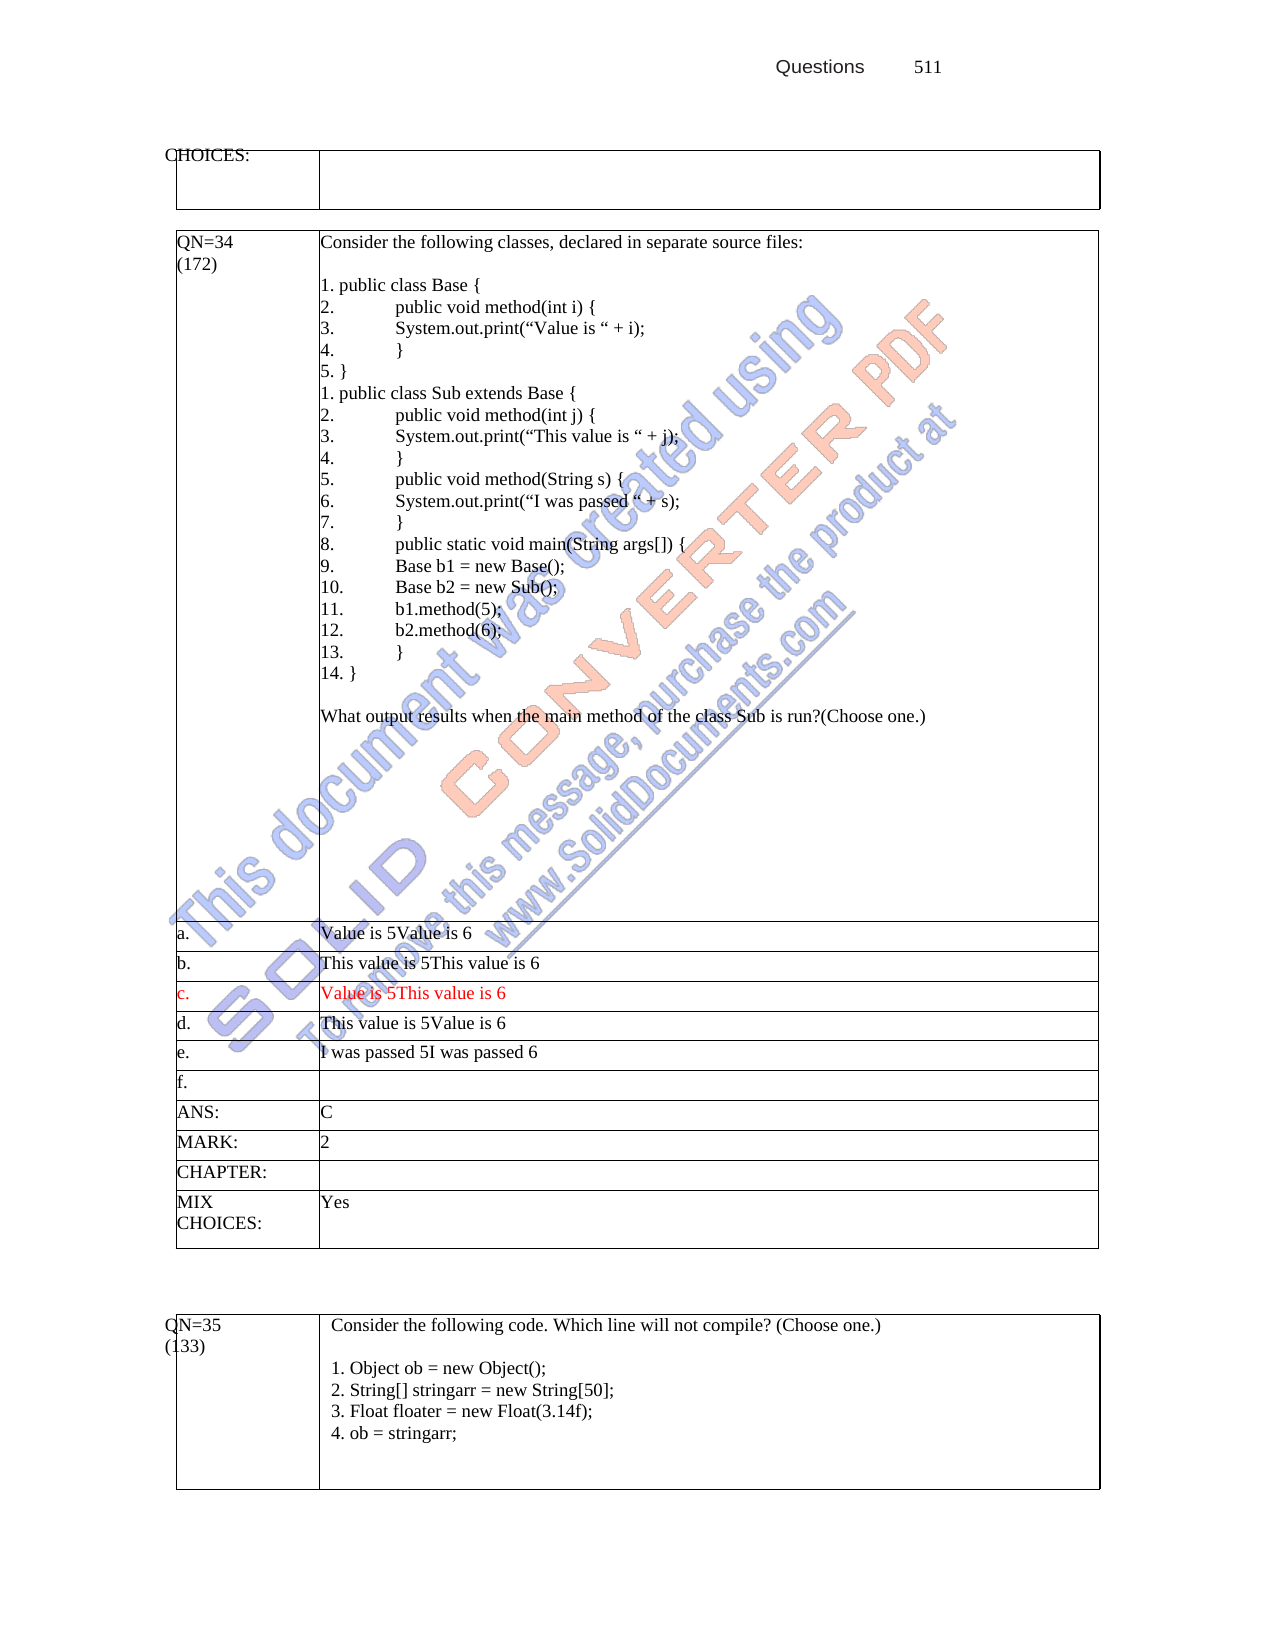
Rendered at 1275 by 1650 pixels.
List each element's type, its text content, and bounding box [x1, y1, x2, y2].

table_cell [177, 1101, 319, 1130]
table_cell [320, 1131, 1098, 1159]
picture [168, 295, 176, 1055]
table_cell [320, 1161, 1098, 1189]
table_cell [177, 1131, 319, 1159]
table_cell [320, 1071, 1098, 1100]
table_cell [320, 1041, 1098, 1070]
text CHOICES: [164, 144, 1110, 165]
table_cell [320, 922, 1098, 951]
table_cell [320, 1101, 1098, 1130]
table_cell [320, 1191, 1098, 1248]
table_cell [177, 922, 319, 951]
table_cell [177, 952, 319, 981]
text 3. Float floater = new Float(3.14f); [331, 1400, 1110, 1422]
text 1. Object ob = new Object(); [331, 1357, 1110, 1378]
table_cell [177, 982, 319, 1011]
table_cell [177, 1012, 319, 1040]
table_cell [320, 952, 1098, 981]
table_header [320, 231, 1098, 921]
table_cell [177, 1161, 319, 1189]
text Consider the following code. Which line will not compile? (Choose one.) [331, 1314, 1110, 1335]
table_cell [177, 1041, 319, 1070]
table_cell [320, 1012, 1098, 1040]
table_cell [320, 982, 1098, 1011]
text QN=35 (133) [164, 1314, 263, 1357]
text 4. ob = stringarr; [331, 1422, 1110, 1443]
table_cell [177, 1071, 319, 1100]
text 2. String[] stringarr = new String[50]; [331, 1378, 1110, 1400]
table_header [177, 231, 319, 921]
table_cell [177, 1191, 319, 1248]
